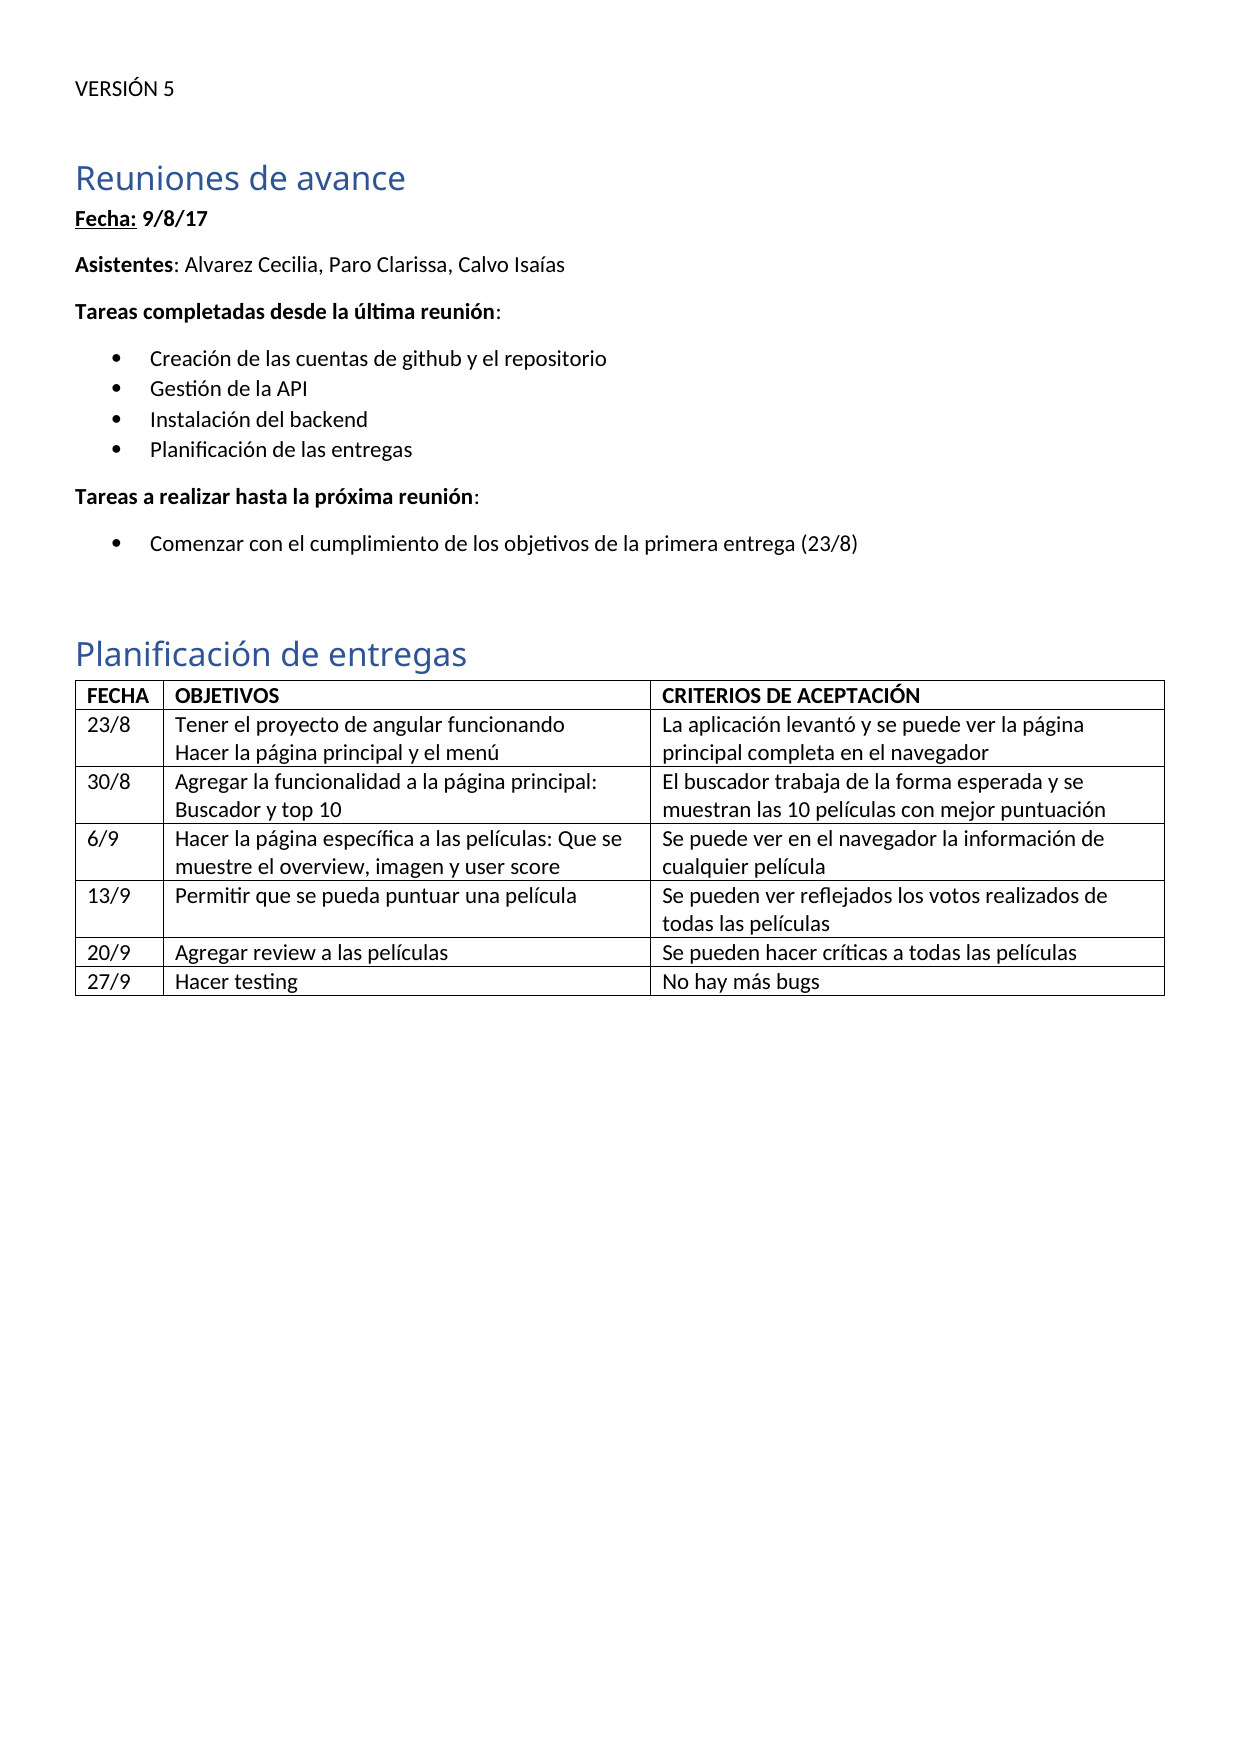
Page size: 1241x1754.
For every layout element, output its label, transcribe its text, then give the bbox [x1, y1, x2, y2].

table_cell No hay más bugs [651, 967, 1164, 995]
list Gestión de la API [112, 374, 1165, 403]
table_header CRITERIOS DE ACEPTACIÓN [651, 681, 1164, 709]
table_cell 30/8 [76, 767, 163, 823]
table_cell Hacer testing [164, 967, 650, 995]
subtitle Planificación de entregas [75, 631, 1165, 676]
text Tareas a realizar hasta la próxima reunión: [75, 482, 1165, 510]
table_cell Agregar la funcionalidad a la página principal: Buscador y top 10 [164, 767, 650, 823]
table_cell El buscador trabaja de la forma esperada y se muestran las 10 películas con mejor puntuación [651, 767, 1164, 823]
table_header FECHA [76, 681, 163, 709]
text Fecha: 9/8/17 [75, 204, 1165, 232]
table_cell Hacer la página específica a las películas: Que se muestre el overview, imagen y user score [164, 824, 650, 880]
table_header OBJETIVOS [164, 681, 650, 709]
table_cell Agregar review a las películas [164, 938, 650, 966]
table_cell 20/9 [76, 938, 163, 966]
table_cell 13/9 [76, 881, 163, 937]
list Instalación del backend [112, 405, 1165, 433]
table_cell Se puede ver en el navegador la información de cualquier película [651, 824, 1164, 880]
text Asistentes: Alvarez Cecilia, Paro Clarissa, Calvo Isaías [75, 251, 1165, 279]
list Creación de las cuentas de github y el repositorio [112, 344, 1165, 372]
table_cell Se pueden hacer críticas a todas las películas [651, 938, 1164, 966]
list Comenzar con el cumplimiento de los objetivos de la primera entrega (23/8) [112, 529, 1165, 557]
list Planificación de las entregas [112, 435, 1165, 463]
table_cell 27/9 [76, 967, 163, 995]
table_cell 23/8 [76, 710, 163, 766]
table_cell La aplicación levantó y se puede ver la página principal completa en el navegador [651, 710, 1164, 766]
table_cell Permitir que se pueda puntuar una película [164, 881, 650, 937]
table_cell Se pueden ver reflejados los votos realizados de todas las películas [651, 881, 1164, 937]
text Tareas completadas desde la última reunión: [75, 297, 1165, 326]
subtitle Reuniones de avance [75, 155, 1165, 200]
table_cell Tener el proyecto de angular funcionando Hacer la página principal y el menú [164, 710, 650, 766]
table_cell 6/9 [76, 824, 163, 880]
